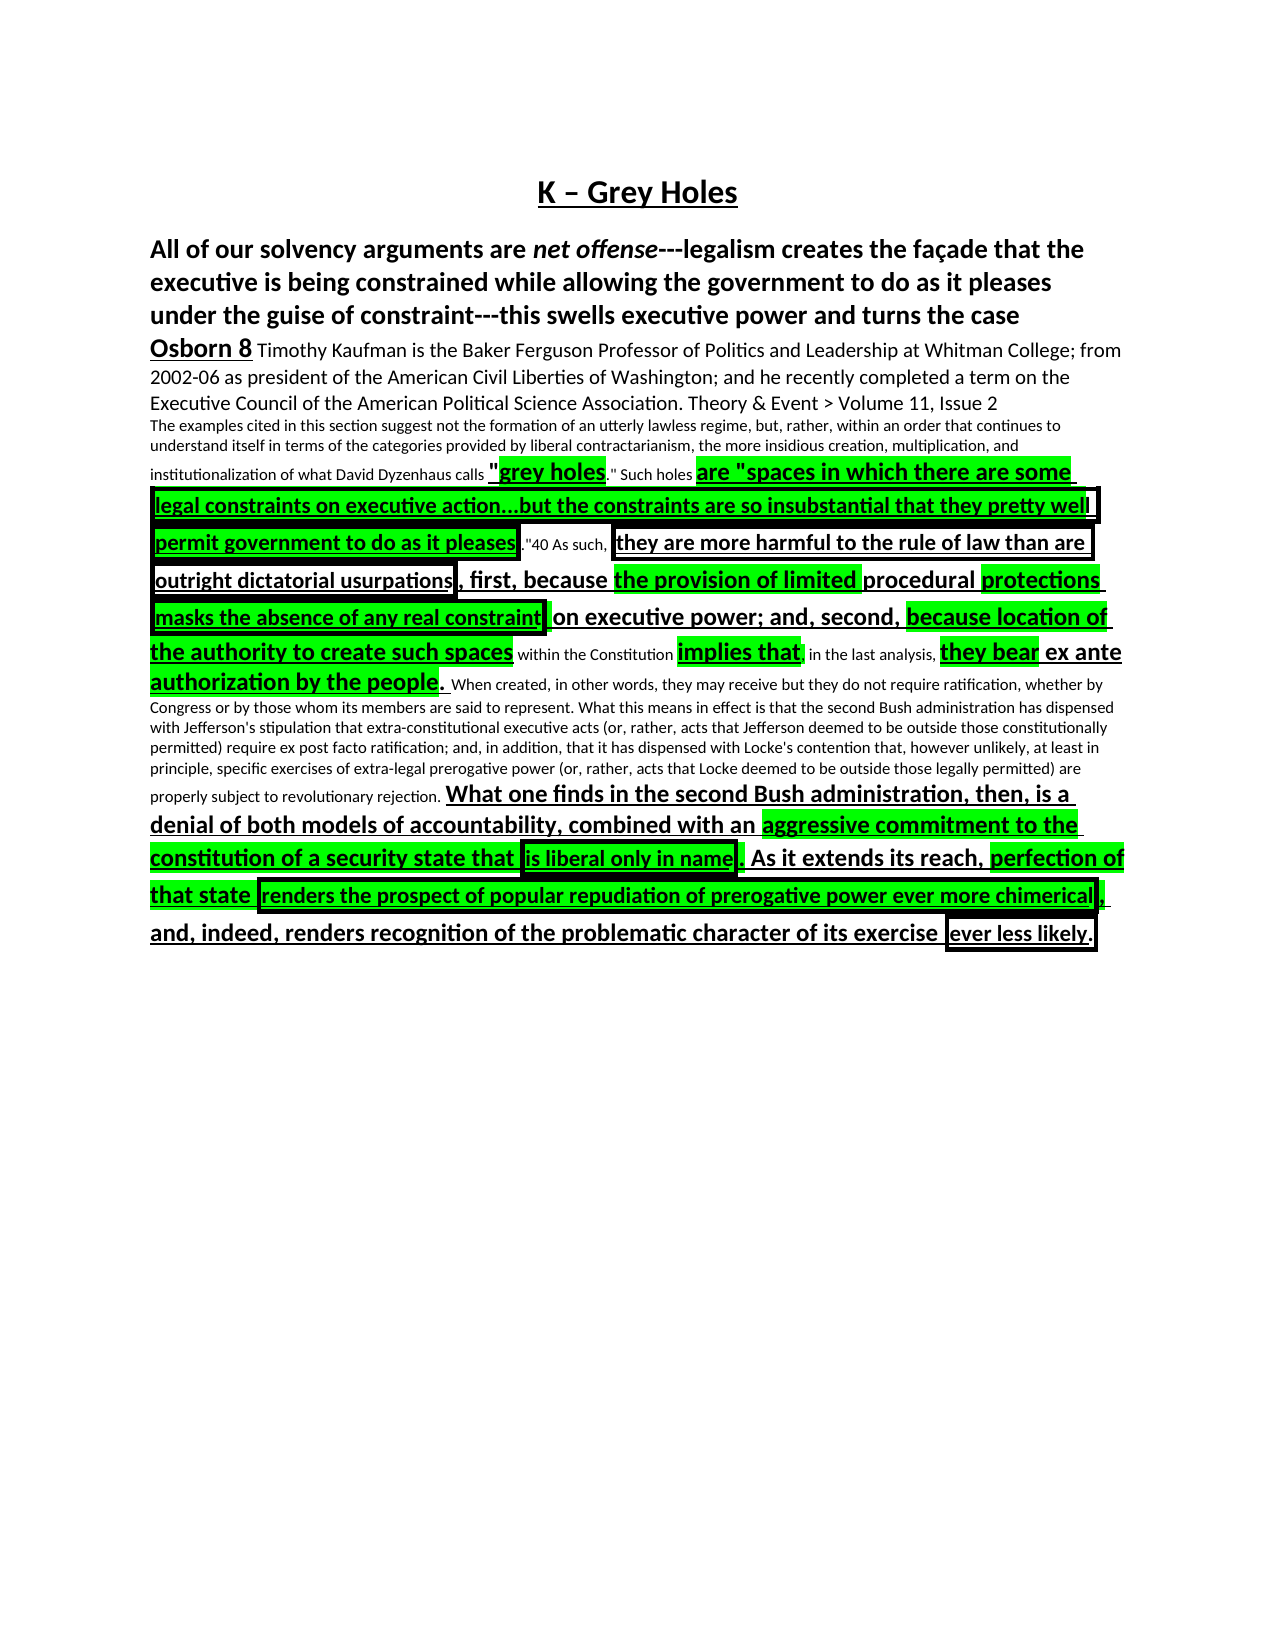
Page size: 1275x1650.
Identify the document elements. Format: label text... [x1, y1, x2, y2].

subtitle K – Grey Holes [150, 171, 1125, 212]
text The examples cited in this section suggest not the formation of an utterly lawless regime, but, rather, within an order that continues to understand itself in terms of the categories provided by liberal contractarianism, the more insidious creation, multiplication, and institutionalization of what David Dyzenhaus calls "grey holes." Such holes are "spaces in which there are some legal constraints on executive action...but the constraints are so insubstantial that they pretty well permit government to do as it pleases."40 As such, they are more harmful to the rule of law than are outright dictatorial usurpations, first, because the provision of limited procedural protections masks the absence of any real constraint on executive power; and, second, because location of the authority to create such spaces within the Constitution implies that, in the last analysis, they bear ex ante authorization by the people. When created, in other words, they may receive but they do not require ratification, whether by Congress or by those whom its members are said to represent. What this means in effect is that the second Bush administration has dispensed with Jefferson's stipulation that extra-constitutional executive acts (or, rather, acts that Jefferson deemed to be outside those constitutionally permitted) require ex post facto ratification; and, in addition, that it has dispensed with Locke's contention that, however unlikely, at least in principle, specific exercises of extra-legal prerogative power (or, rather, acts that Locke deemed to be outside those legally permitted) are properly subject to revolutionary rejection. What one finds in the second Bush administration, then, is a denial of both models of accountability, combined with an aggressive commitment to the constitution of a security state that is liberal only in name. As it extends its reach, perfection of that state renders the prospect of popular repudiation of prerogative power ever more chimerical, and, indeed, renders recognition of the problematic character of its exercise ever less likely. [150, 415, 1125, 952]
subtitle All of our solvency arguments are net offense---legalism creates the façade that the executive is being constrained while allowing the government to do as it pleases under the guise of constraint---this swells executive power and turns the case [150, 232, 1125, 331]
text Osborn 8 Timothy Kaufman is the Baker Ferguson Professor of Politics and Leadership at Whitman College; from 2002-06 as president of the American Civil Liberties of Washington; and he recently completed a term on the Executive Council of the American Political Science Association. Theory & Event > Volume 11, Issue 2 [150, 331, 1125, 415]
